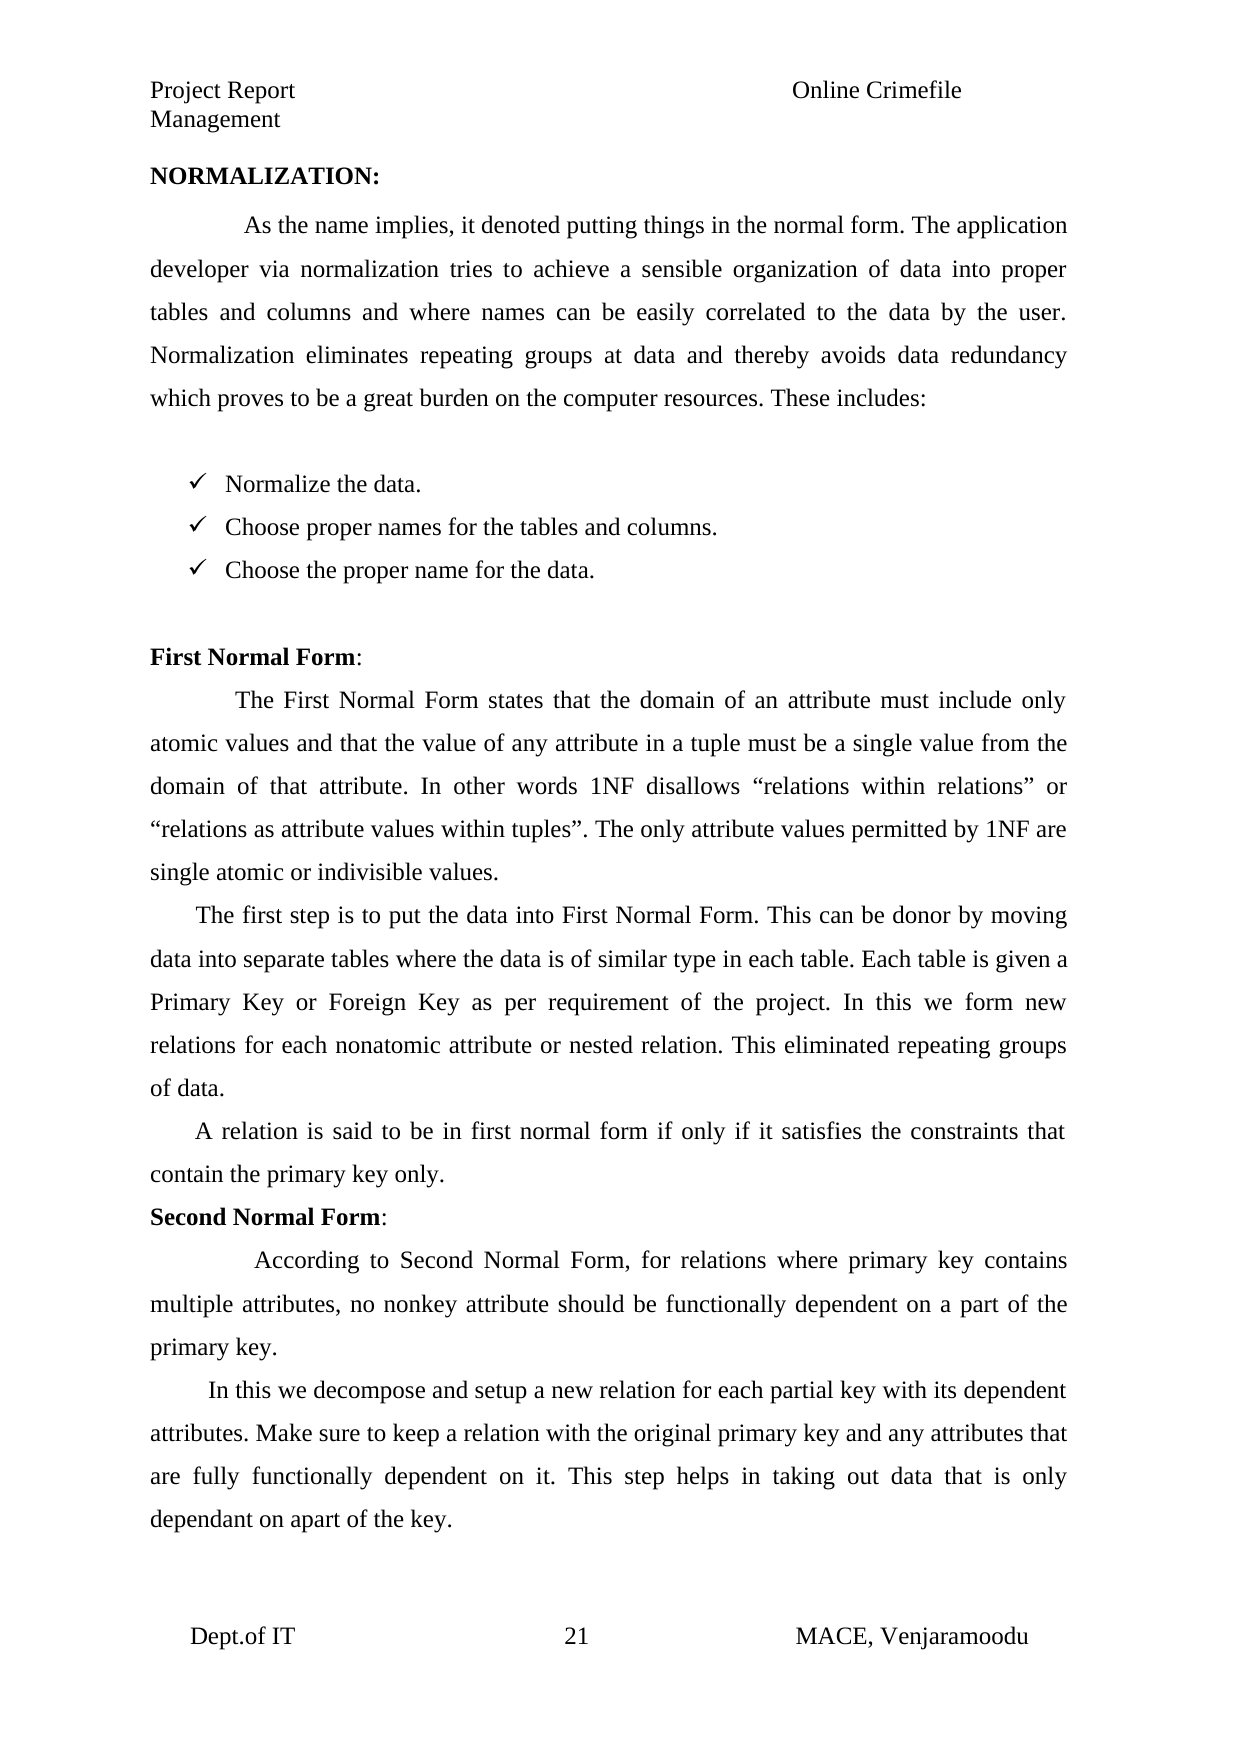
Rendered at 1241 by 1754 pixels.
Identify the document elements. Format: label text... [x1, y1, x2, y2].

text First Normal Form: [150, 642, 1068, 671]
text A relation is said to be in first normal form if only if it satisfies the constraints that contain the primary key only. [150, 1116, 1068, 1188]
text As the name implies, it denoted putting things in the normal form. The application developer via normalization tries to achieve a sensible organization of data into proper tables and columns and where names can be easily correlated to the data by the user. Normalization eliminates repeating groups at data and thereby avoids data redundancy which proves to be a great burden on the computer resources. These includes: [150, 211, 1068, 412]
list Choose the proper name for the data. [187, 556, 1068, 584]
subtitle NORMALIZATION: [150, 161, 1068, 190]
text In this we decompose and setup a new relation for each partial key with its dependent attributes. Make sure to keep a relation with the original primary key and any attributes that are fully functionally dependent on it. This step helps in taking out data that is only dependant on apart of the key. [150, 1375, 1068, 1533]
text According to Second Normal Form, for relations where primary key contains multiple attributes, no nonkey attribute should be functionally dependent on a part of the primary key. [150, 1246, 1068, 1361]
list Choose proper names for the tables and columns. [187, 512, 1068, 541]
text The first step is to put the data into First Normal Form. This can be donor by moving data into separate tables where the data is of similar type in each table. Each table is given a Primary Key or Foreign Key as per requirement of the project. In this we form new relations for each nonatomic attribute or nested relation. This eliminated repeating groups of data. [150, 901, 1068, 1102]
list Normalize the data. [187, 469, 1068, 498]
text The First Normal Form states that the domain of an attribute must include only atomic values and that the value of any attribute in a tuple must be a single value from the domain of that attribute. In other words 1NF disallows “relations within relations” or “relations as attribute values within tuples”. The only attribute values permitted by 1NF are single atomic or indivisible values. [150, 685, 1068, 886]
text Second Normal Form: [150, 1202, 1068, 1231]
